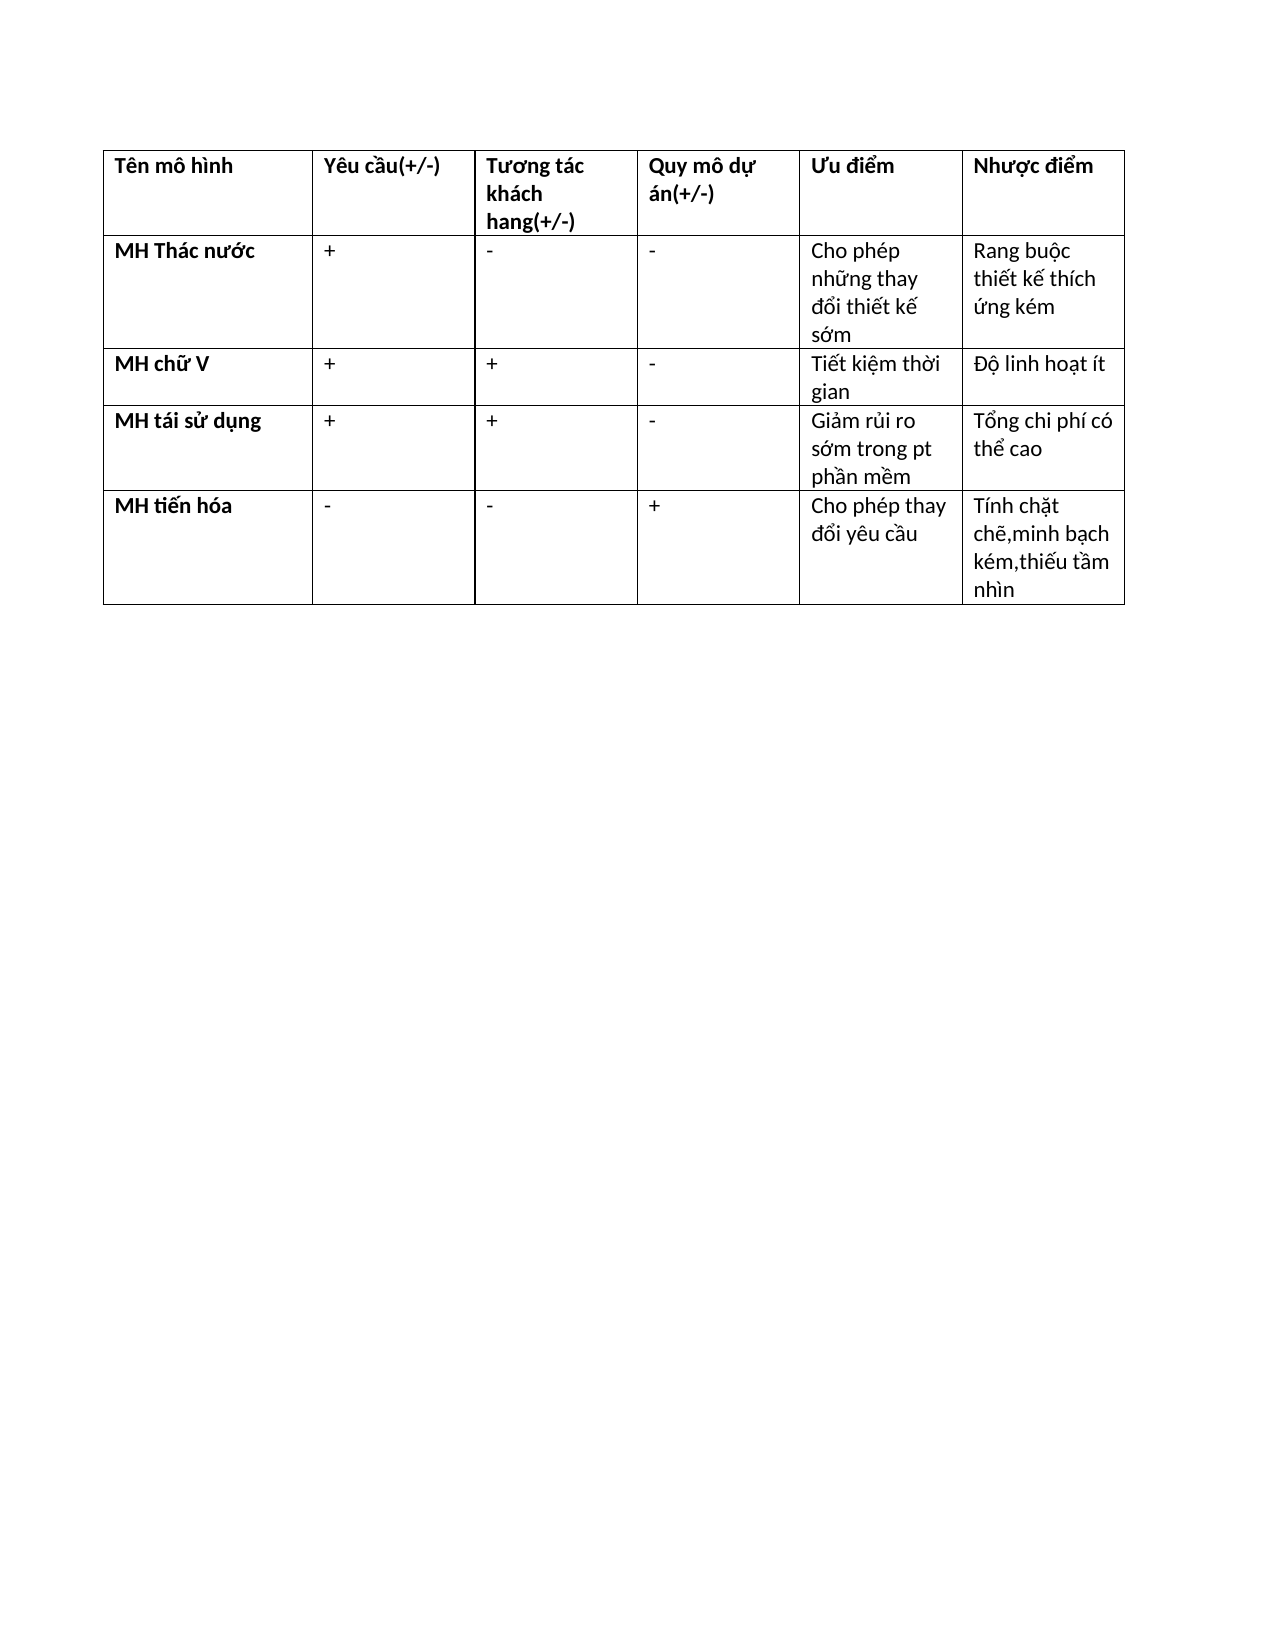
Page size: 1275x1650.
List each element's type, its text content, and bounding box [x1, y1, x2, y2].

table_cell MH tiến hóa [104, 491, 312, 603]
table_cell - [638, 236, 799, 348]
table_header Yêu cầu(+/-) [313, 151, 474, 235]
table_cell + [638, 491, 799, 603]
table_cell Tính chặt chẽ,minh bạch kém,thiếu tầm nhìn [963, 491, 1124, 603]
table_cell - [476, 491, 637, 603]
table_cell + [476, 349, 637, 405]
table_header Tên mô hình [104, 151, 312, 235]
table_cell MH Thác nước [104, 236, 312, 348]
table_cell Cho phép những thay đổi thiết kế sớm [800, 236, 962, 348]
table_cell + [476, 406, 637, 490]
table_cell Rang buộc thiết kế thích ứng kém [963, 236, 1124, 348]
table_cell Tổng chi phí có thể cao [963, 406, 1124, 490]
table_cell Tiết kiệm thời gian [800, 349, 962, 405]
table_cell + [313, 406, 474, 490]
table_cell MH tái sử dụng [104, 406, 312, 490]
table_cell MH chữ V [104, 349, 312, 405]
table_cell + [313, 349, 474, 405]
table_cell Giảm rủi ro sớm trong pt phần mềm [800, 406, 962, 490]
table_cell - [638, 349, 799, 405]
table_cell - [476, 236, 637, 348]
table_cell Độ linh hoạt ít [963, 349, 1124, 405]
table_header Ưu điểm [800, 151, 962, 235]
table_header Tương tác khách hang(+/-) [476, 151, 637, 235]
table_cell - [313, 491, 474, 603]
table_cell Cho phép thay đổi yêu cầu [800, 491, 962, 603]
table_header Quy mô dự án(+/-) [638, 151, 799, 235]
table_cell - [638, 406, 799, 490]
table_header Nhược điểm [963, 151, 1124, 235]
table_cell + [313, 236, 474, 348]
